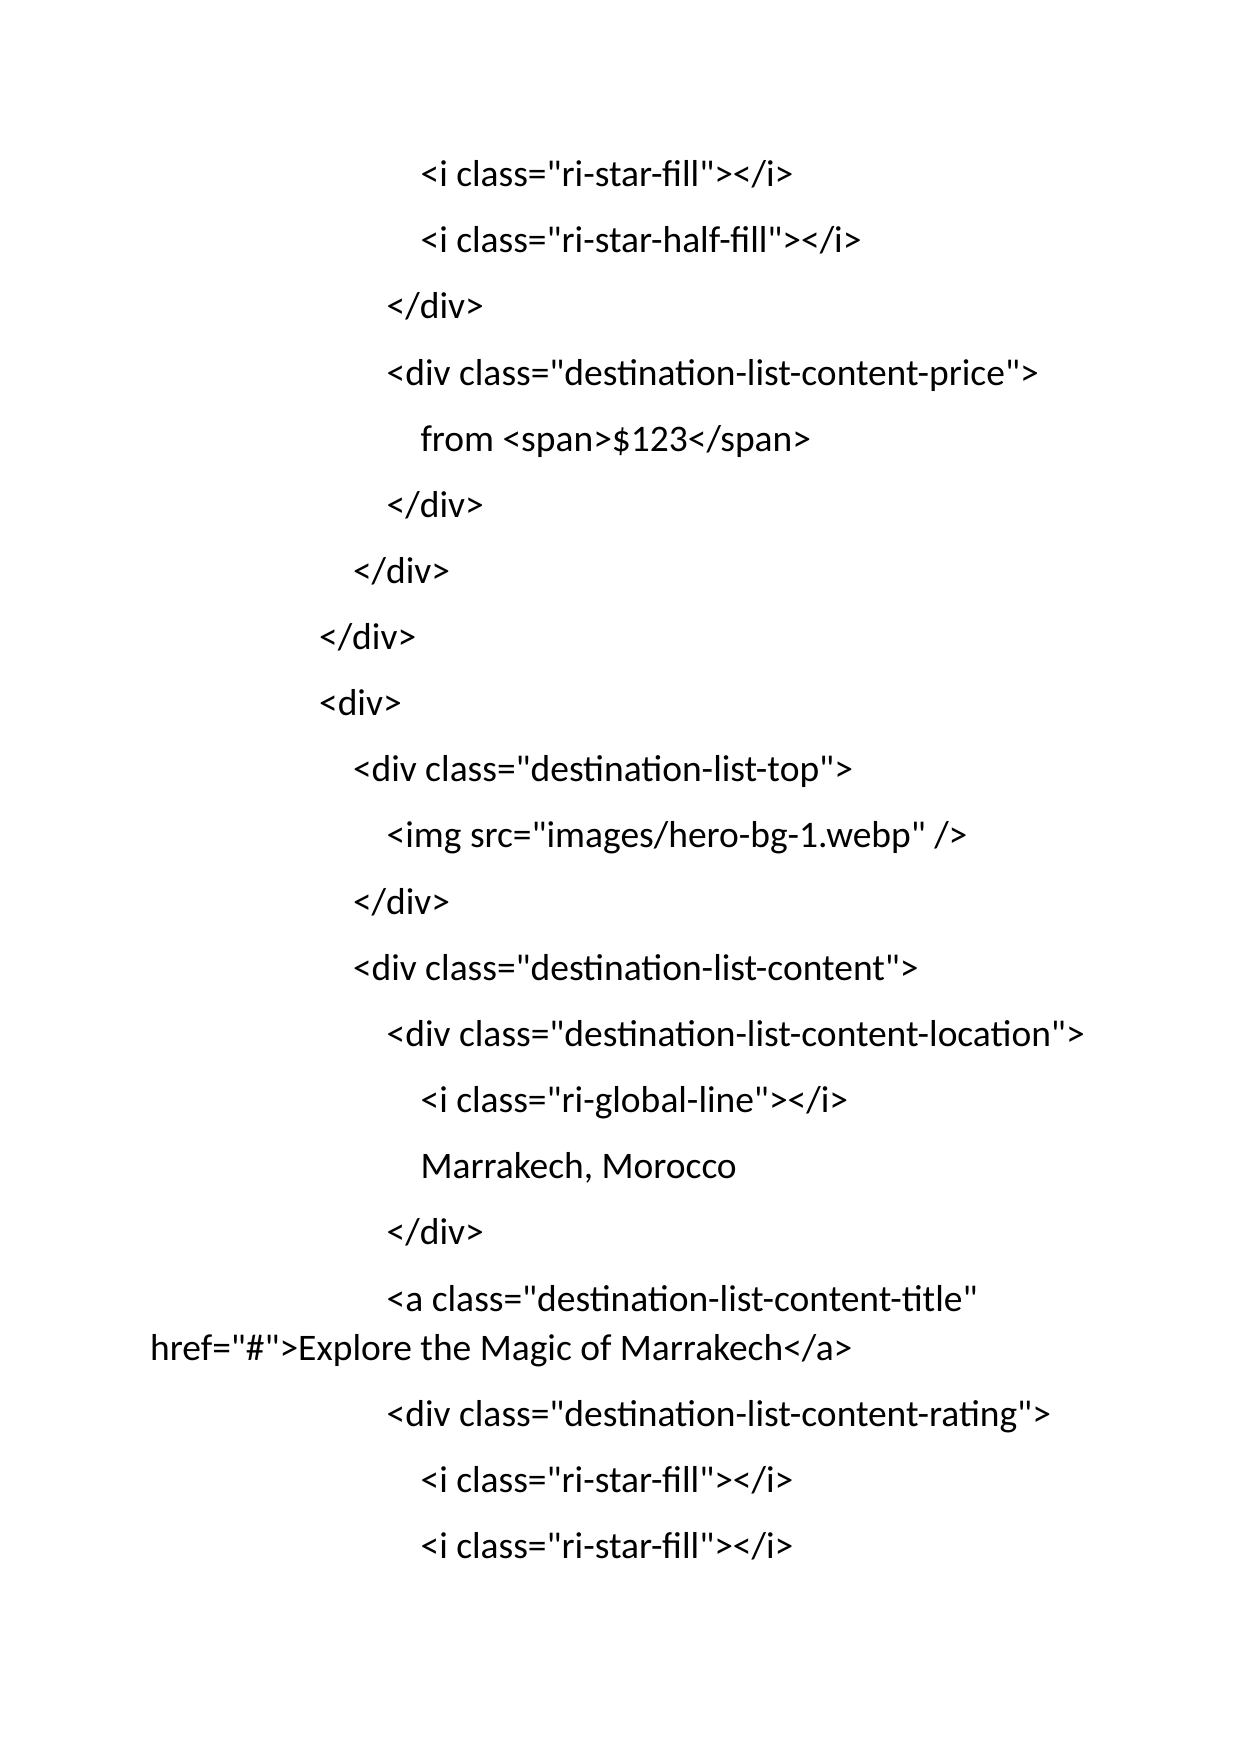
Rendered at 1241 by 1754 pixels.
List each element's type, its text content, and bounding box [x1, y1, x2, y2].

text <div class="destination-list-content-rating"> [150, 1390, 1090, 1436]
text <img src="images/hero-bg-1.webp" /> [150, 811, 1090, 857]
text <div class="destination-list-top"> [150, 745, 1090, 791]
text </div> [150, 613, 1090, 659]
text <a class="destination-list-content-title" href="#">Explore the Magic of Marrakech</a> [150, 1274, 1090, 1370]
text <div class="destination-list-content"> [150, 944, 1090, 989]
text <i class="ri-star-half-fill"></i> [150, 216, 1090, 262]
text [150, 150, 1090, 196]
text <div class="destination-list-content-price"> [150, 348, 1090, 394]
text </div> [150, 1208, 1090, 1254]
text <div class="destination-list-content-location"> [150, 1010, 1090, 1056]
text </div> [150, 547, 1090, 593]
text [150, 1522, 1090, 1568]
text from <span>$123</span> [150, 414, 1090, 460]
text <i class="ri-global-line"></i> [150, 1076, 1090, 1122]
text </div> [150, 878, 1090, 923]
text <i class="ri-star-fill"></i> [150, 1456, 1090, 1502]
text <div> [150, 679, 1090, 725]
text Marrakech, Morocco [150, 1142, 1090, 1188]
text </div> [150, 282, 1090, 328]
text </div> [150, 481, 1090, 527]
